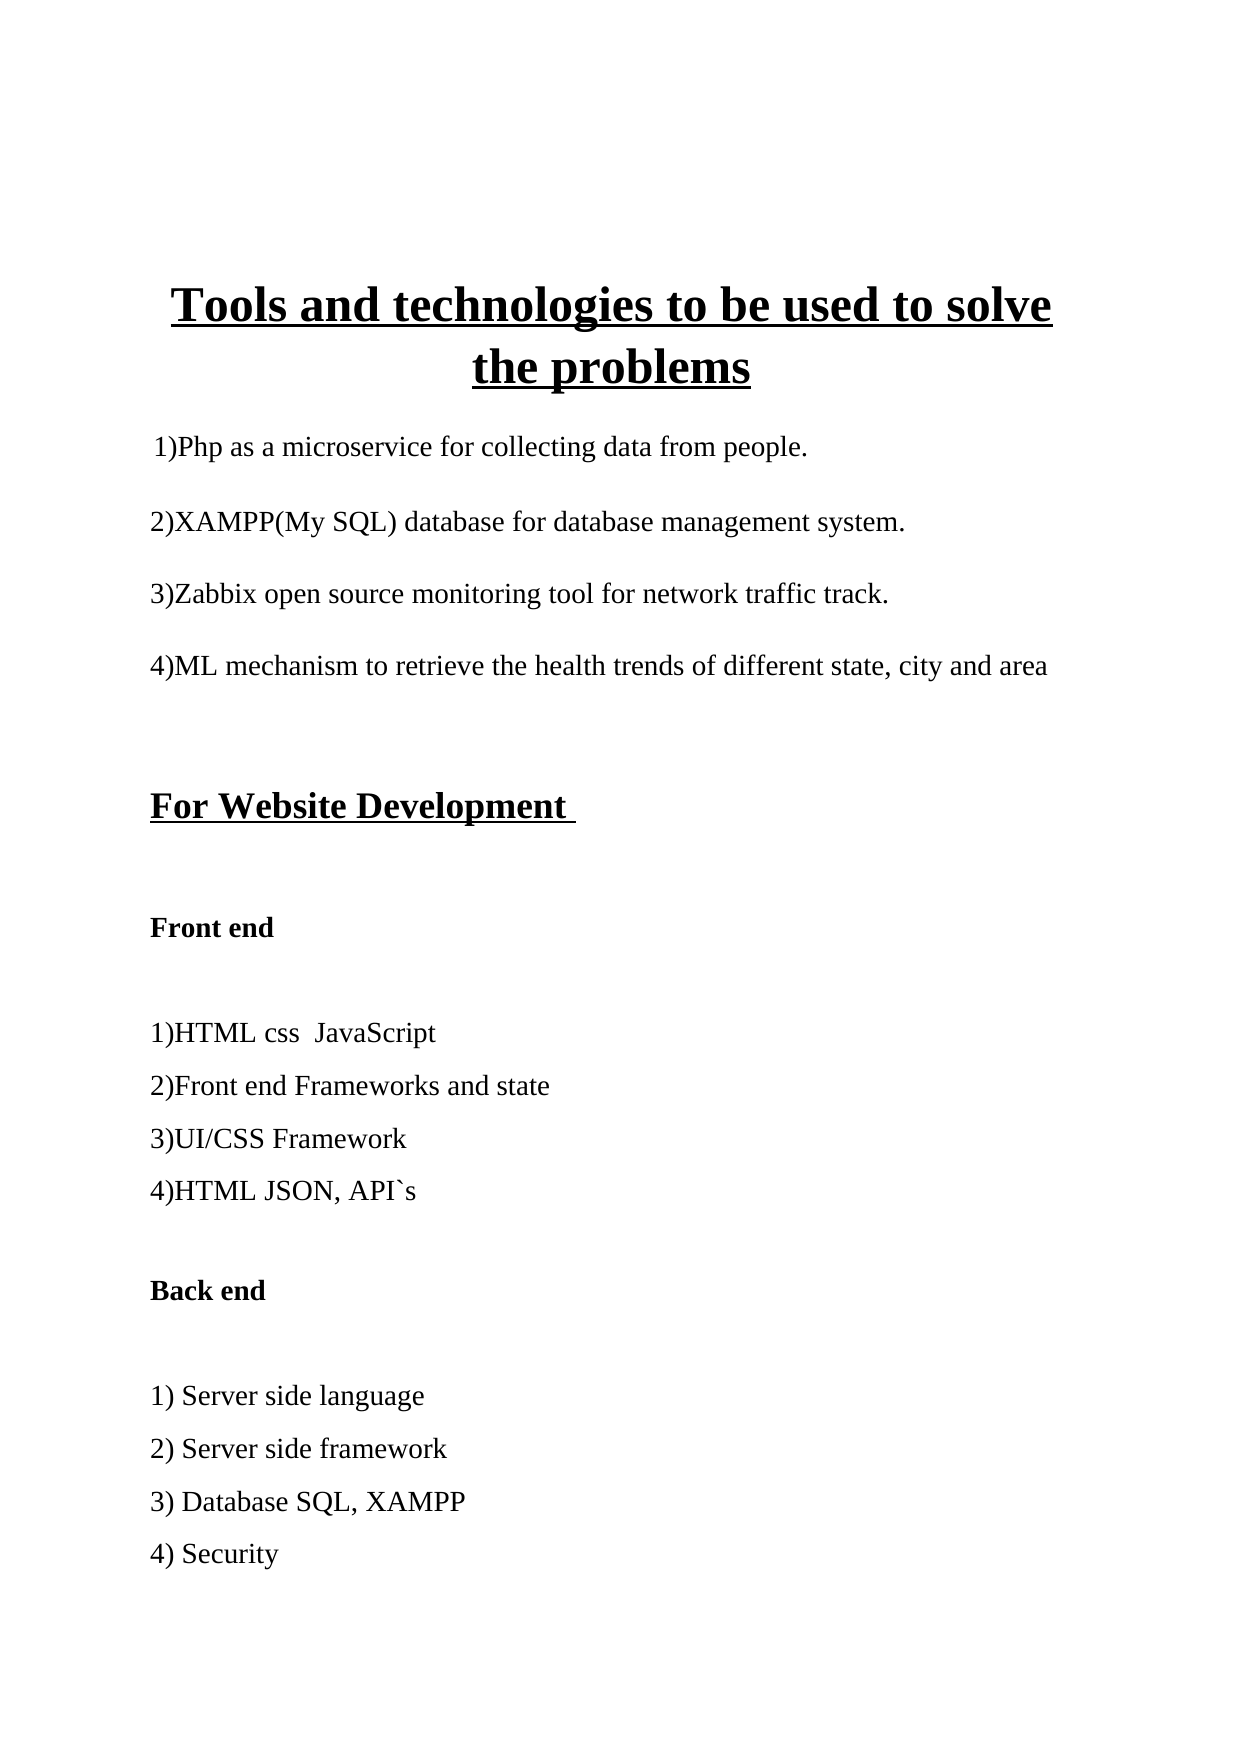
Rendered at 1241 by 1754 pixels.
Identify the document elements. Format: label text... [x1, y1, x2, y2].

text 4)ML mechanism to retrieve the health trends of different state, city and area [150, 648, 1084, 682]
text 1)Php as a microservice for collecting data from people. [138, 429, 1084, 462]
text 2) Server side framework [150, 1431, 1084, 1465]
text 4)HTML JSON, API`s [150, 1173, 1084, 1207]
text Front end [150, 910, 1084, 943]
text 2)Front end Frameworks and state [150, 1068, 1084, 1102]
text 4) Security [150, 1537, 1084, 1570]
text 1)HTML css JavaScript [150, 1015, 1084, 1049]
text Back end [150, 1273, 1084, 1307]
text 1) Server side language [150, 1378, 1084, 1412]
text 2)XAMPP(My SQL) database for database management system. [150, 504, 1084, 537]
text 3)Zabbix open source monitoring tool for network traffic track. [150, 576, 1084, 609]
text 3)UI/CSS Framework [150, 1121, 1084, 1154]
text 3) Database SQL, XAMPP [150, 1484, 1084, 1517]
text Tools and technologies to be used to solve the problems [138, 274, 1084, 394]
text For Website Development [150, 784, 1084, 827]
